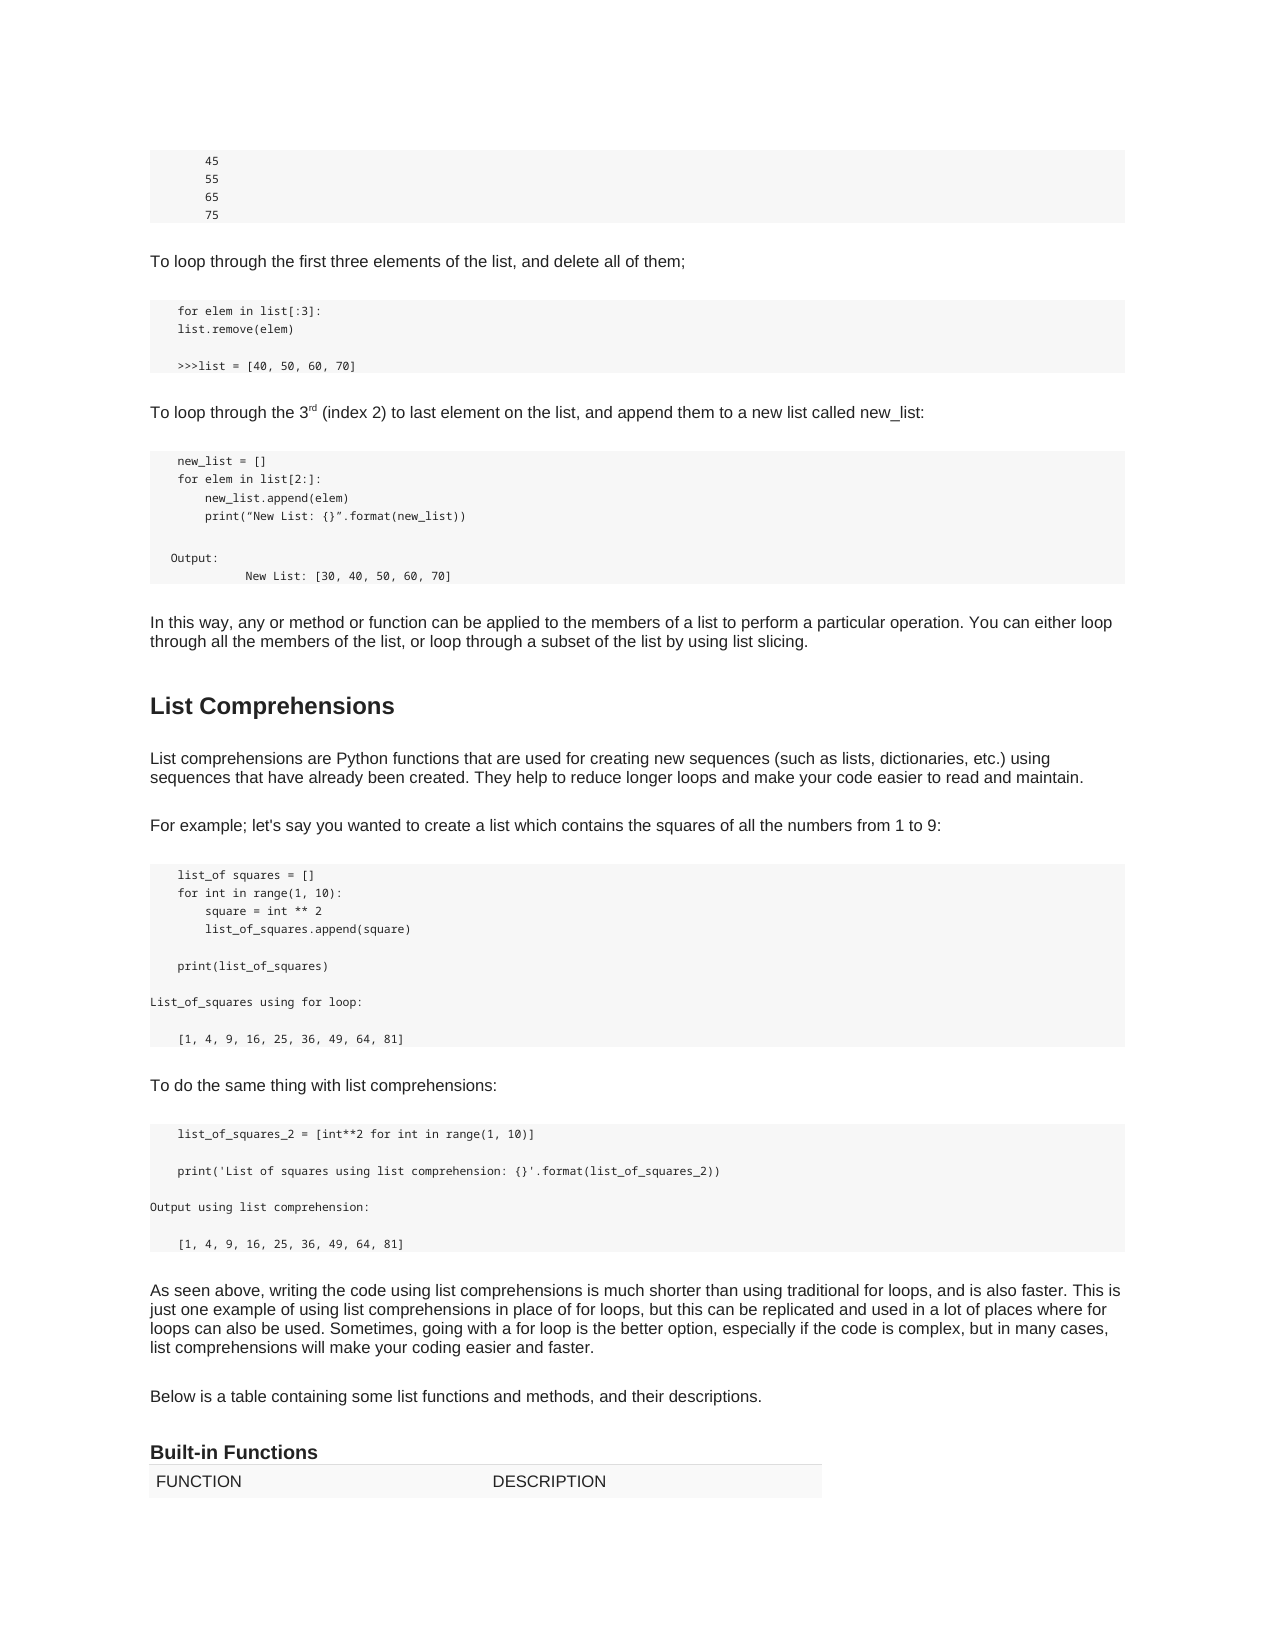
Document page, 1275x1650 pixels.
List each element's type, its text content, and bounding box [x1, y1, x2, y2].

text [1, 4, 9, 16, 25, 36, 49, 64, 81] [150, 1028, 1125, 1047]
text Below is a table containing some list functions and methods, and their descriptions. [150, 1387, 1125, 1406]
text 65 [150, 186, 1125, 205]
text for elem in list[2:]: [150, 469, 1125, 487]
text To do the same thing with list comprehensions: [150, 1076, 1125, 1095]
text 45 [150, 150, 1125, 168]
text New List: [30, 40, 50, 60, 70] [150, 566, 1125, 584]
text new_list = [] [150, 451, 1125, 469]
text For example; let's say you wanted to create a list which contains the squares of all the numbers from 1 to 9: [150, 816, 1125, 835]
text print(list_of_squares) [150, 955, 1125, 974]
text >>>list = [40, 50, 60, 70] [150, 355, 1125, 373]
text As seen above, writing the code using list comprehensions is much shorter than using traditional for loops, and is also faster. This is just one example of using list comprehensions in place of for loops, but this can be replicated and used in a lot of places where for loops can also be used. Sometimes, going with a for loop is the better option, especially if the code is complex, but in many cases, list comprehensions will make your coding easier and faster. [150, 1281, 1125, 1357]
text list_of_squares_2 = [int**2 for int in range(1, 10)] [150, 1124, 1125, 1142]
text List_of_squares using for loop: [150, 992, 1125, 1010]
text Output: [150, 547, 1125, 566]
text new_list.append(elem) [150, 487, 1125, 506]
text Output using list comprehension: [150, 1197, 1125, 1215]
text In this way, any or method or function can be applied to the members of a list to perform a particular operation. You can either loop through all the members of the list, or loop through a subset of the list by using list slicing. [150, 613, 1125, 651]
text list_of_squares.append(square) [150, 919, 1125, 937]
text list.remove(elem) [150, 319, 1125, 337]
text square = int ** 2 [150, 901, 1125, 919]
text 75 [150, 205, 1125, 223]
text print(“New List: {}”.format(new_list)) [150, 506, 1125, 524]
text To loop through the first three elements of the list, and delete all of them; [150, 252, 1125, 271]
text print('List of squares using list comprehension: {}'.format(list_of_squares_2)) [150, 1161, 1125, 1179]
text List comprehensions are Python functions that are used for creating new sequences (such as lists, dictionaries, etc.) using sequences that have already been created. They help to reduce longer loops and make your code easier to read and maintain. [150, 748, 1125, 787]
text for int in range(1, 10): [150, 882, 1125, 901]
subtitle List Comprehensions [150, 681, 1125, 719]
text list_of squares = [] [150, 864, 1125, 882]
text 55 [150, 168, 1125, 186]
text for elem in list[:3]: [150, 300, 1125, 319]
text [1, 4, 9, 16, 25, 36, 49, 64, 81] [150, 1233, 1125, 1252]
subtitle Built-in Functions [150, 1435, 1125, 1464]
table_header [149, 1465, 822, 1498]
text To loop through the 3rd (index 2) to last element on the list, and append them to a new list called new_list: [150, 402, 1125, 422]
